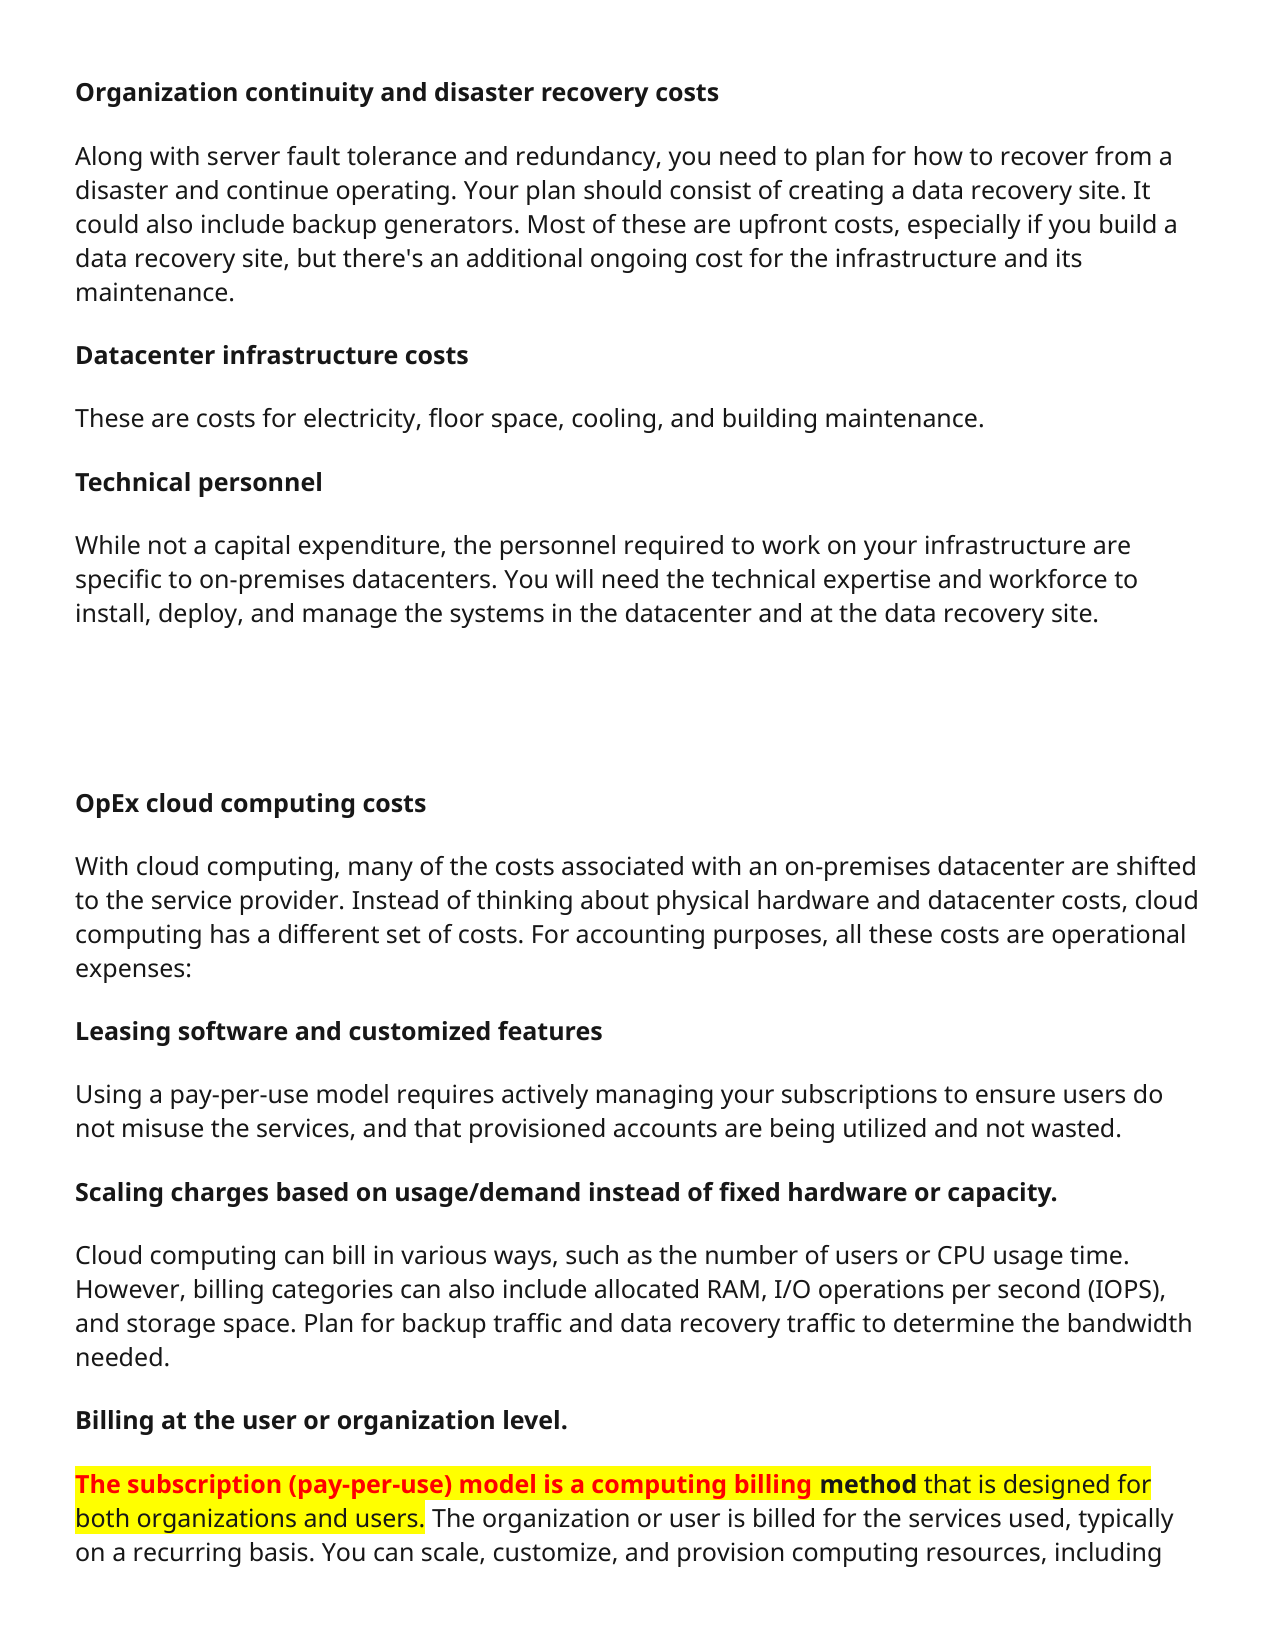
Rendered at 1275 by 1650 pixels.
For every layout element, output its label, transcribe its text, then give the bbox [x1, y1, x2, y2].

text Organization continuity and disaster recovery costs [75, 75, 1200, 109]
text Using a pay-per-use model requires actively managing your subscriptions to ensure users do not misuse the services, and that provisioned accounts are being utilized and not wasted. [75, 1077, 1200, 1145]
text These are costs for electricity, floor space, cooling, and building maintenance. [75, 401, 1200, 435]
text Cloud computing can bill in various ways, such as the number of users or CPU usage time. However, billing categories can also include allocated RAM, I/O operations per second (IOPS), and storage space. Plan for backup traffic and data recovery traffic to determine the bandwidth needed. [75, 1238, 1200, 1374]
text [75, 1466, 1200, 1568]
text Along with server fault tolerance and redundancy, you need to plan for how to recover from a disaster and continue operating. Your plan should consist of creating a data recovery site. It could also include backup generators. Most of these are upfront costs, especially if you build a data recovery site, but there's an additional ongoing cost for the infrastructure and its maintenance. [75, 138, 1200, 308]
text Datacenter infrastructure costs [75, 338, 1200, 372]
text While not a capital expenditure, the personnel required to work on your infrastructure are specific to on-premises datacenters. You will need the technical expertise and workforce to install, deploy, and manage the systems in the datacenter and at the data recovery site. [75, 527, 1200, 629]
text Scaling charges based on usage/demand instead of fixed hardware or capacity. [75, 1174, 1200, 1208]
text With cloud computing, many of the costs associated with an on-premises datacenter are shifted to the service provider. Instead of thinking about physical hardware and datacenter costs, cloud computing has a different set of costs. For accounting purposes, all these costs are operational expenses: [75, 848, 1200, 985]
text Billing at the user or organization level. [75, 1403, 1200, 1437]
text Technical personnel [75, 464, 1200, 498]
text OpEx cloud computing costs [75, 785, 1200, 819]
text Leasing software and customized features [75, 1014, 1200, 1048]
